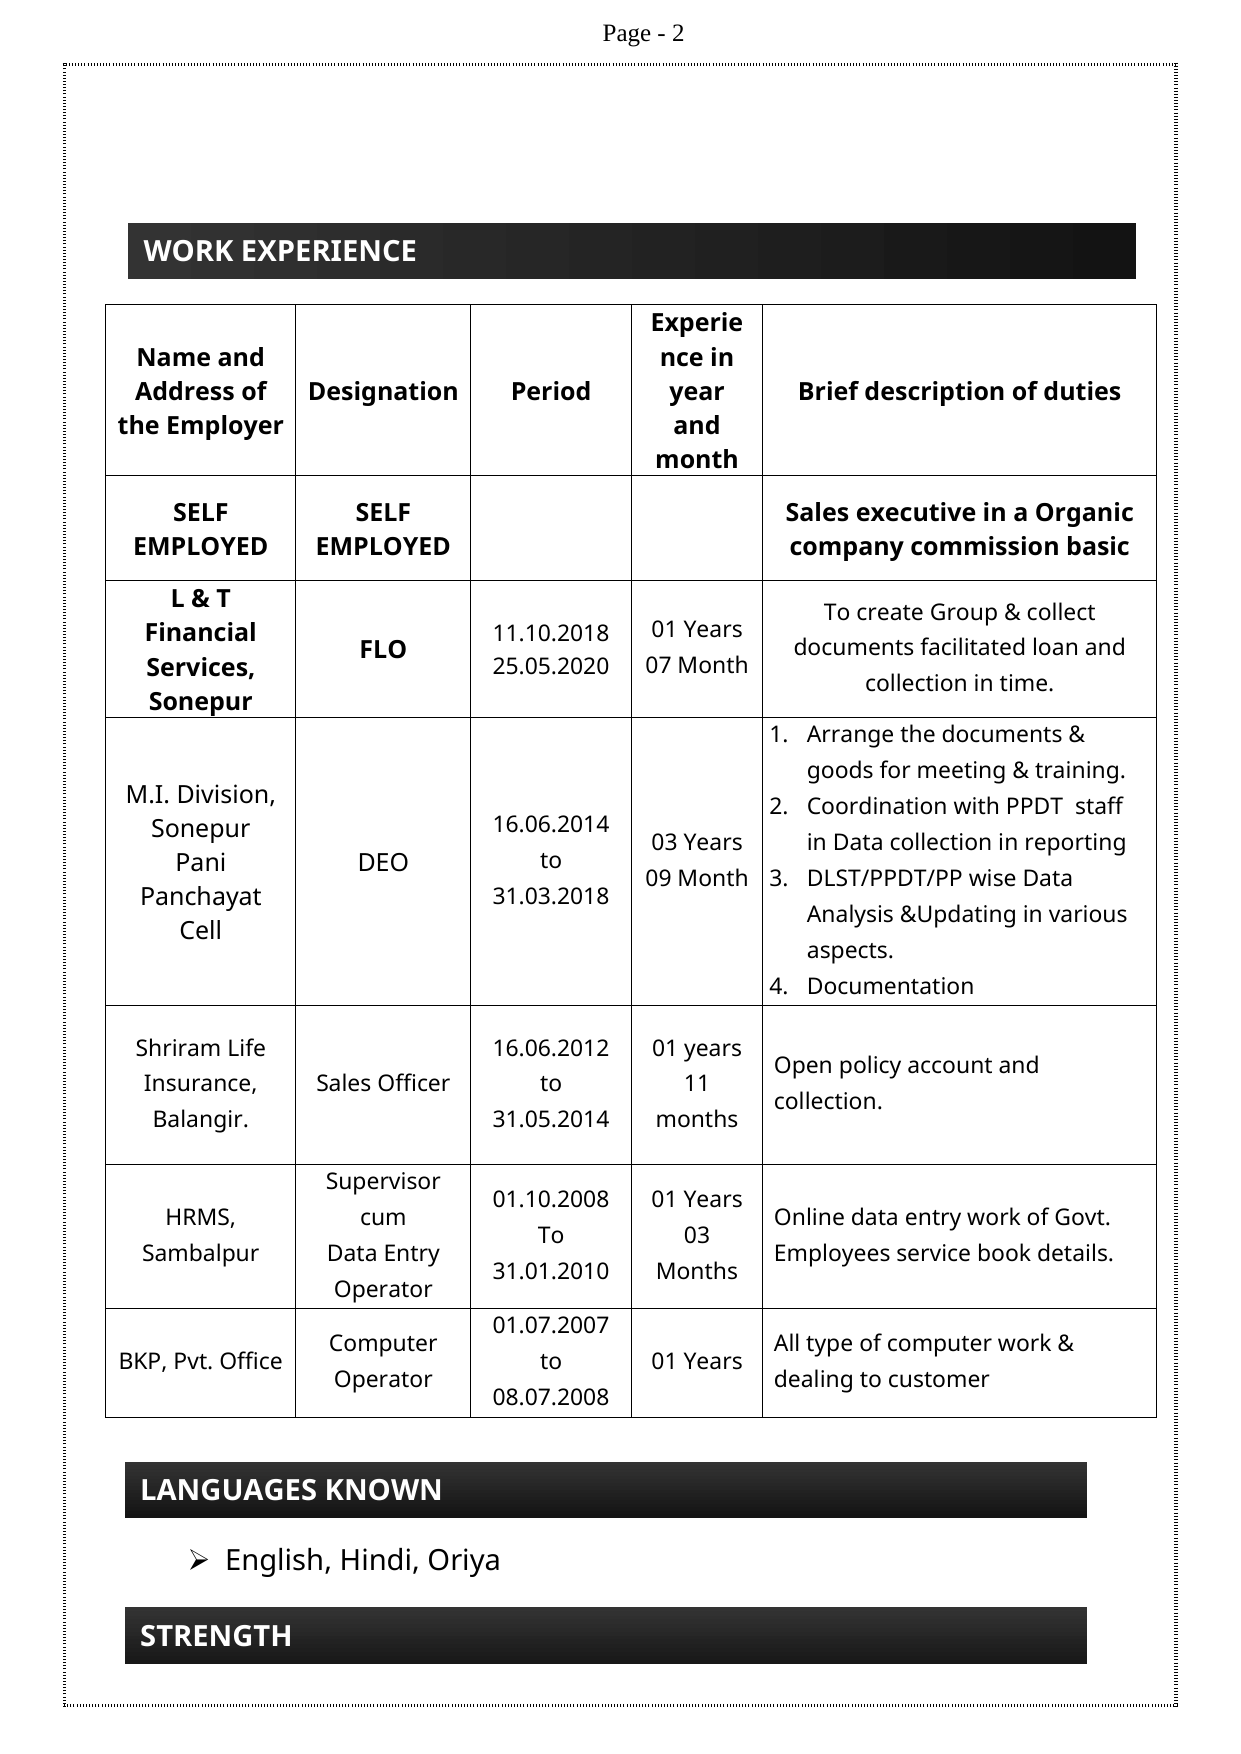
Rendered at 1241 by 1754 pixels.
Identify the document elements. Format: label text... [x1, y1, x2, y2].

table_cell Shriram Life Insurance, Balangir. [106, 1006, 295, 1164]
table_cell 01.10.2008 To 31.01.2010 [471, 1165, 631, 1308]
table_cell L & T Financial Services, Sonepur [106, 581, 295, 717]
table_cell [471, 476, 631, 580]
table_cell To create Group & collect documents facilitated loan and collection in time. [763, 581, 1156, 717]
table_cell DEO [296, 718, 470, 1005]
table_cell SELF EMPLOYED [106, 476, 295, 580]
table_cell Online data entry work of Govt. Employees service book details. [763, 1165, 1156, 1308]
table_header Period [471, 305, 631, 475]
table_cell Open policy account and collection. [763, 1006, 1156, 1164]
table_cell HRMS, Sambalpur [106, 1165, 295, 1308]
table_cell M.I. Division, Sonepur Pani Panchayat Cell [106, 718, 295, 1005]
table_header Designation [296, 305, 470, 475]
table_cell Sales executive in a Organic company commission basic [763, 476, 1156, 580]
table_cell Arrange the documents & goods for meeting & training. Coordination with PPDT staff in Data collection in reporting DLST/PPDT/PP wise Data Analysis &Updating in various aspects. Documentation [763, 718, 1156, 1005]
table_cell Computer Operator [296, 1309, 470, 1417]
table_cell 03 Years 09 Month [632, 718, 762, 1005]
table_cell 01 Years 07 Month [632, 581, 762, 717]
table_header Experience in year and month [632, 305, 762, 475]
table_cell 16.06.2012 to 31.05.2014 [471, 1006, 631, 1164]
table_cell Supervisor cum Data Entry Operator [296, 1165, 470, 1308]
table_cell FLO [296, 581, 470, 717]
table_cell BKP, Pvt. Office [106, 1309, 295, 1417]
table_cell 01 Years 03 Months [632, 1165, 762, 1308]
table_cell Sales Officer [296, 1006, 470, 1164]
table_cell 01 years 11 months [632, 1006, 762, 1164]
list English, Hindi, Oriya [187, 1539, 1137, 1579]
table_cell All type of computer work & dealing to customer [763, 1309, 1156, 1417]
table_cell 16.06.2014 to 31.03.2018 [471, 718, 631, 1005]
table_cell [632, 476, 762, 580]
table_cell 01 Years [632, 1309, 762, 1417]
table_cell 01.07.2007 to 08.07.2008 [471, 1309, 631, 1417]
table_header Name and Address of the Employer [106, 305, 295, 475]
table_cell SELF EMPLOYED [296, 476, 470, 580]
table_header Brief description of duties [763, 305, 1156, 475]
table_cell 11.10.2018 25.05.2020 [471, 581, 631, 717]
